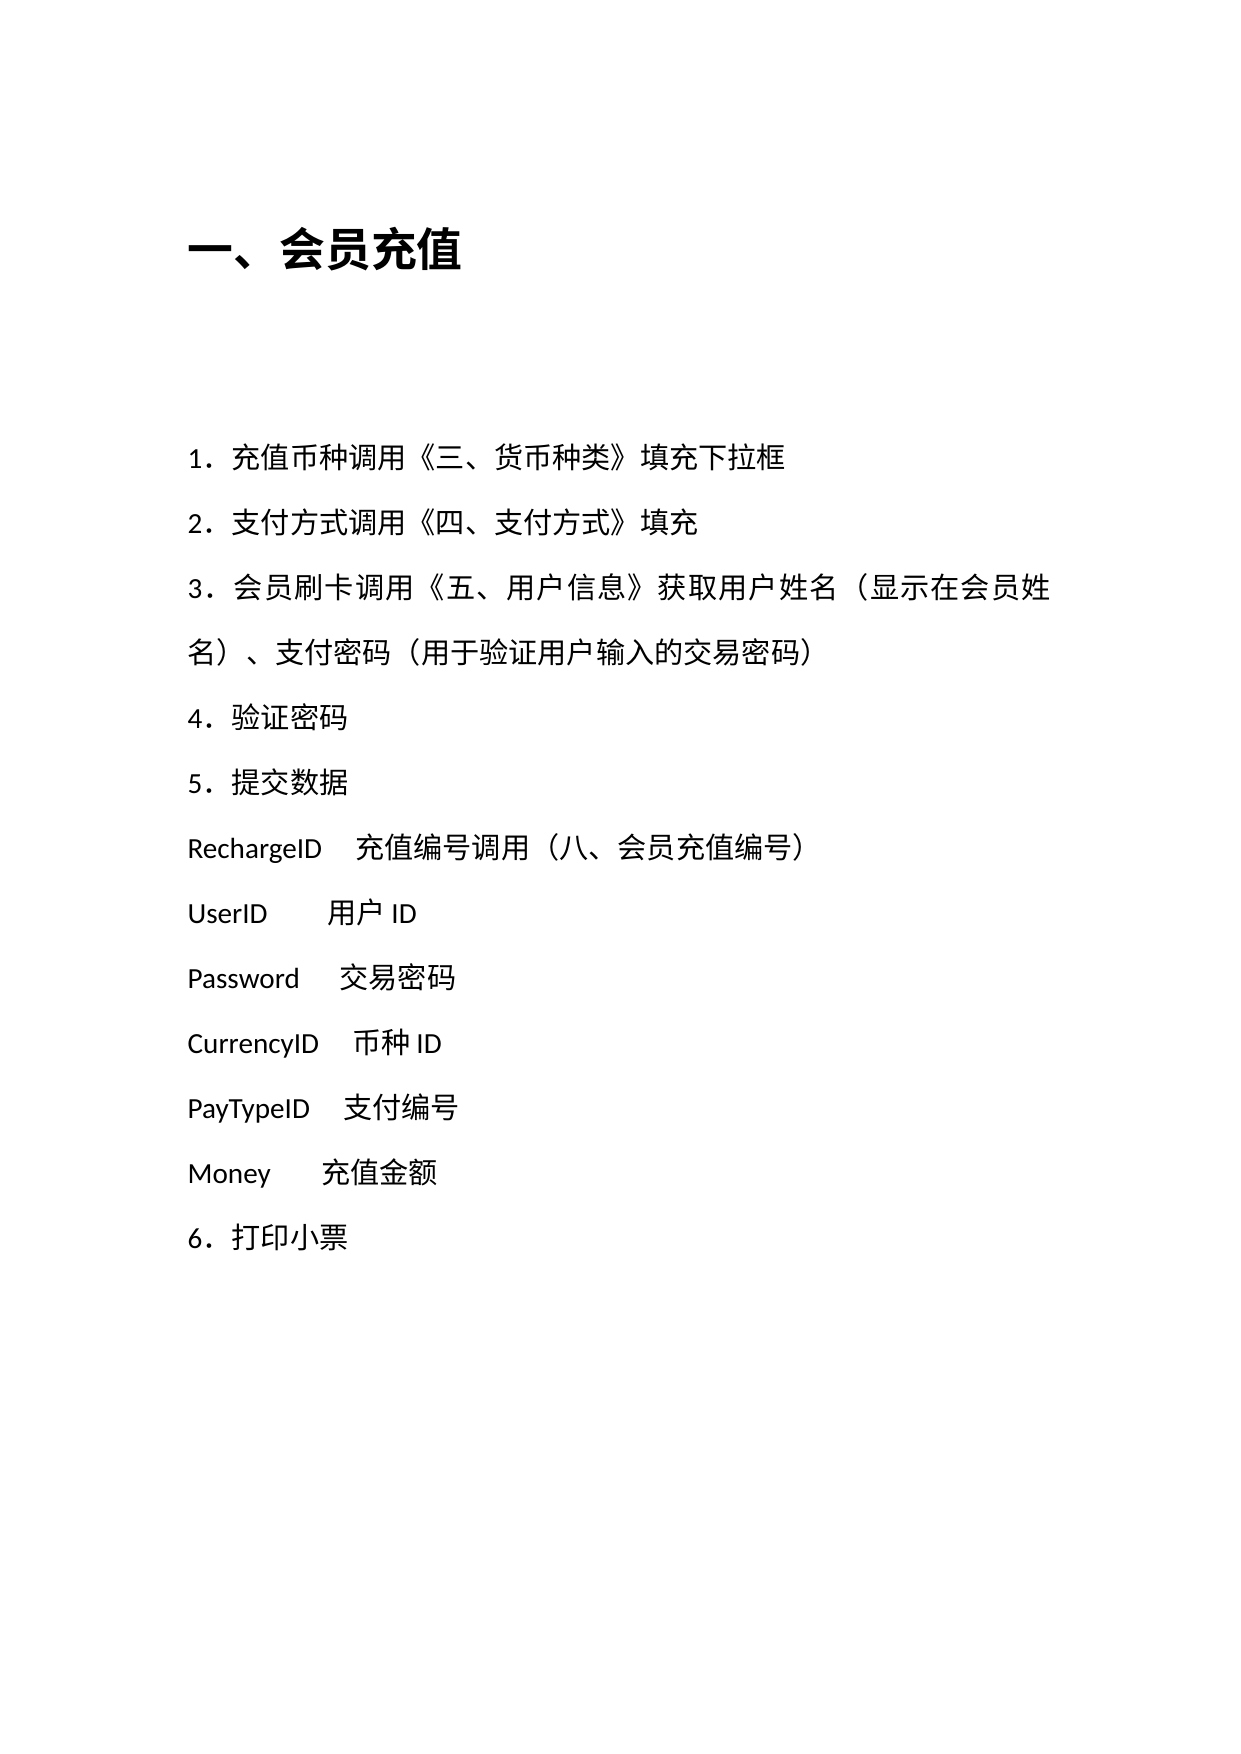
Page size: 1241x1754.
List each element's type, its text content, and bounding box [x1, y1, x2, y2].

subtitle 一、会员充值 [187, 197, 1053, 295]
text Money 充值金额 [187, 1138, 1053, 1203]
text 6．打印小票 [187, 1203, 1053, 1268]
text UserID 用户ID [187, 878, 1053, 943]
text 1．充值币种调用《三、货币种类》填充下拉框 [187, 423, 1053, 488]
text 4．验证密码 [187, 683, 1053, 748]
text RechargeID 充值编号调用（八、会员充值编号） [187, 813, 1053, 878]
text Password 交易密码 [187, 943, 1053, 1008]
text 2．支付方式调用《四、支付方式》填充 [187, 488, 1053, 553]
text PayTypeID 支付编号 [187, 1073, 1053, 1138]
text 3．会员刷卡调用《五、用户信息》获取用户姓名（显示在会员姓名）、支付密码（用于验证用户输入的交易密码） [187, 553, 1053, 683]
text 5．提交数据 [187, 748, 1053, 813]
text CurrencyID 币种ID [187, 1008, 1053, 1073]
